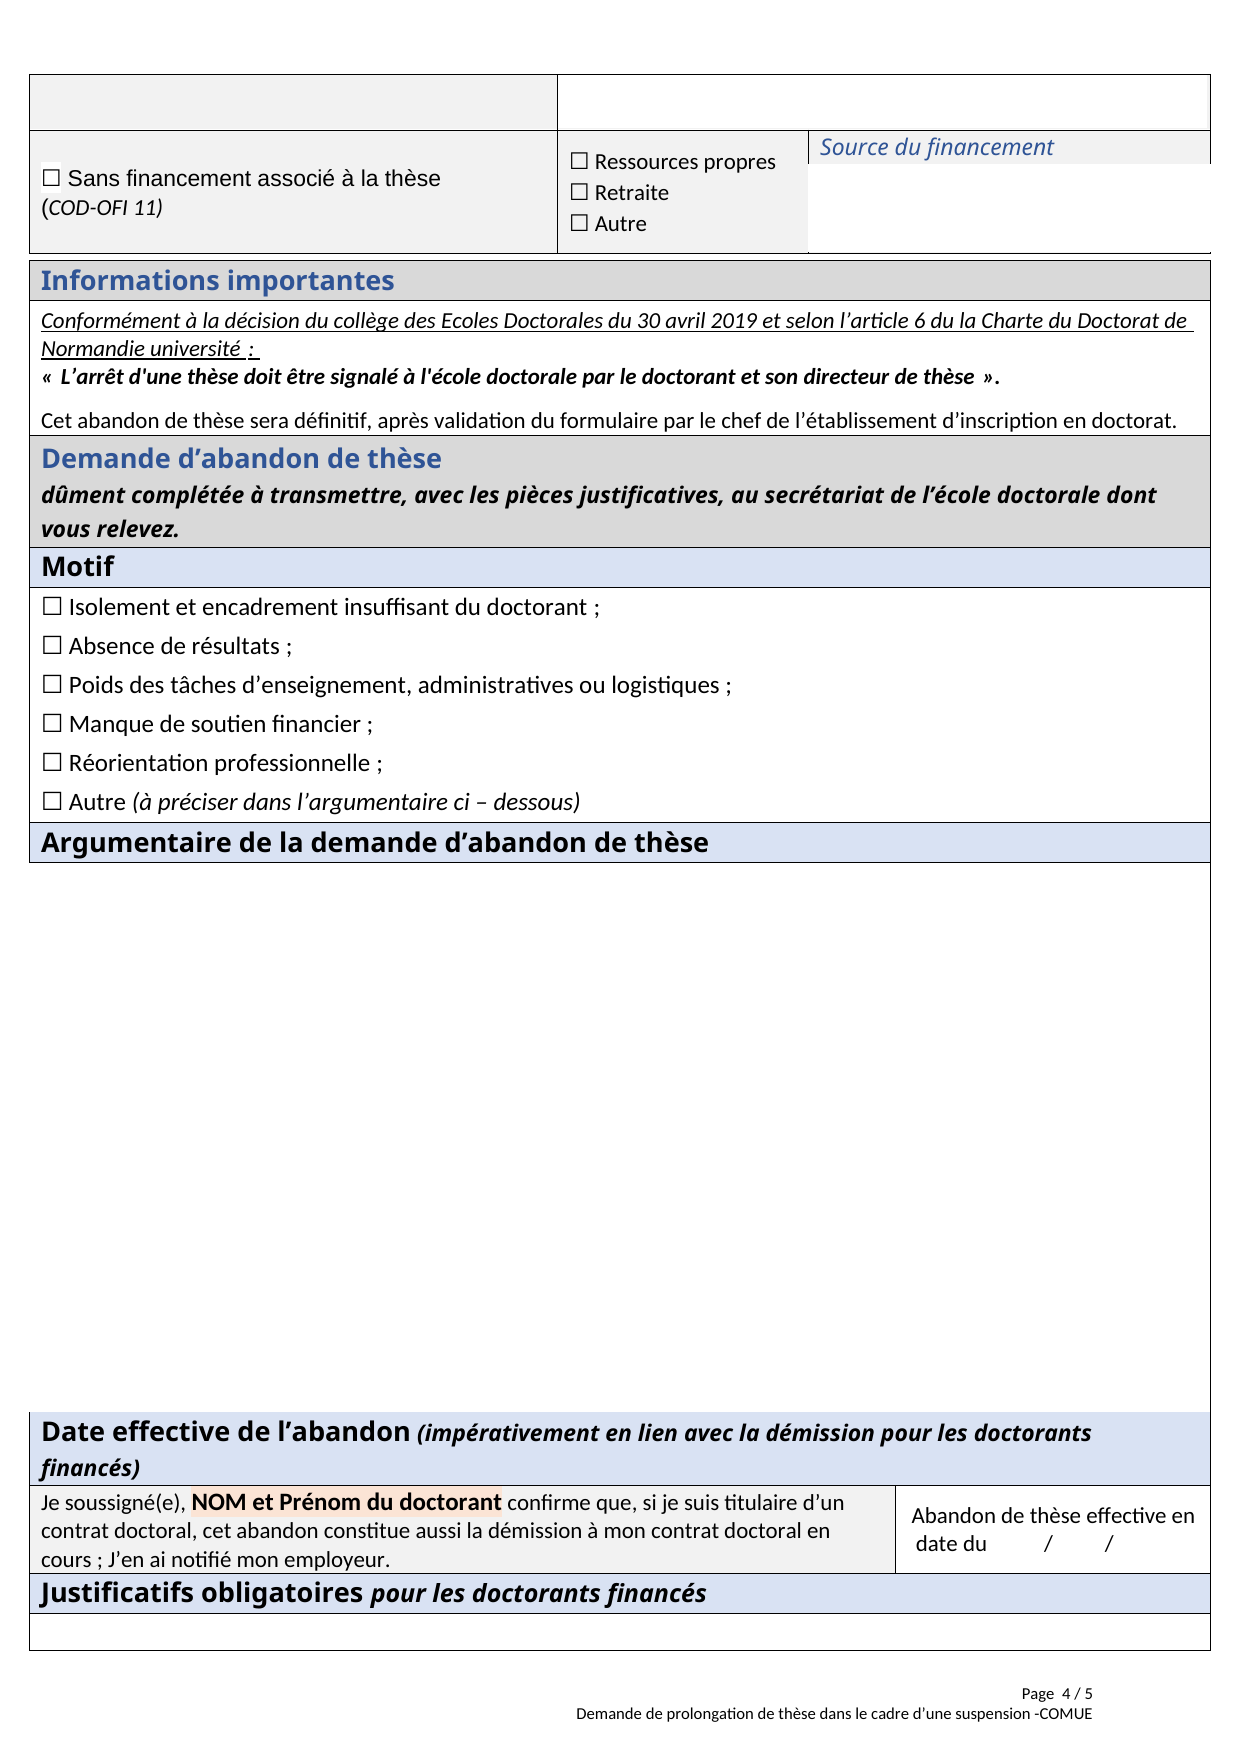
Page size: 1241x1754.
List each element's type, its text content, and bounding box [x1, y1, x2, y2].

table_cell [30, 254, 1211, 260]
table_cell Sans financement associé à la thèse (COD-OFI 11) [30, 131, 557, 253]
table_cell Ressources propres Retraite Autre [558, 131, 808, 253]
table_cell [558, 75, 1210, 129]
table_cell Demande d’abandon de thèse dûment complétée à transmettre, avec les pièces justificatives, au secrétariat de l’école doctorale dont vous relevez. [30, 436, 1210, 547]
table_cell Je soussigné(e), confirme que, si je suis titulaire d’un contrat doctoral, cet abandon constitue aussi la démission à mon contrat doctoral en cours ; J’en ai notifié mon employeur. [30, 1486, 895, 1573]
table_cell Abandon de thèse effective en date du / / [896, 1486, 1210, 1573]
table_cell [30, 1614, 1210, 1649]
table_cell Argumentaire de la demande d’abandon de thèse [30, 823, 1210, 862]
table_cell Isolement et encadrement insuffisant du doctorant ; Absence de résultats ; Poids des tâches d’enseignement, administratives ou logistiques ; Manque de soutien financier ; Réorientation professionnelle ; Autre (à préciser dans l’argumentaire ci – dessous) [30, 588, 1210, 822]
table_cell Informations importantes [30, 261, 1210, 300]
table_cell Source du financement [809, 131, 1210, 164]
table_cell Conformément à la décision du collège des Ecoles Doctorales du 30 avril 2019 et selon l’article 6 du la Charte du Doctorat de Normandie université : « L’arrêt d'une thèse doit être signalé à l'école doctorale par le doctorant et son directeur de thèse ». Cet abandon de thèse sera définitif, après validation du formulaire par le chef de l’établissement d’inscription en doctorat. [30, 301, 1210, 434]
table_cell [30, 75, 557, 129]
table_cell Justificatifs obligatoires pour les doctorants financés [30, 1574, 1210, 1613]
table_cell Motif [30, 548, 1210, 587]
table_cell Date effective de l’abandon (impérativement en lien avec la démission pour les doctorants financés) [30, 1412, 1210, 1485]
